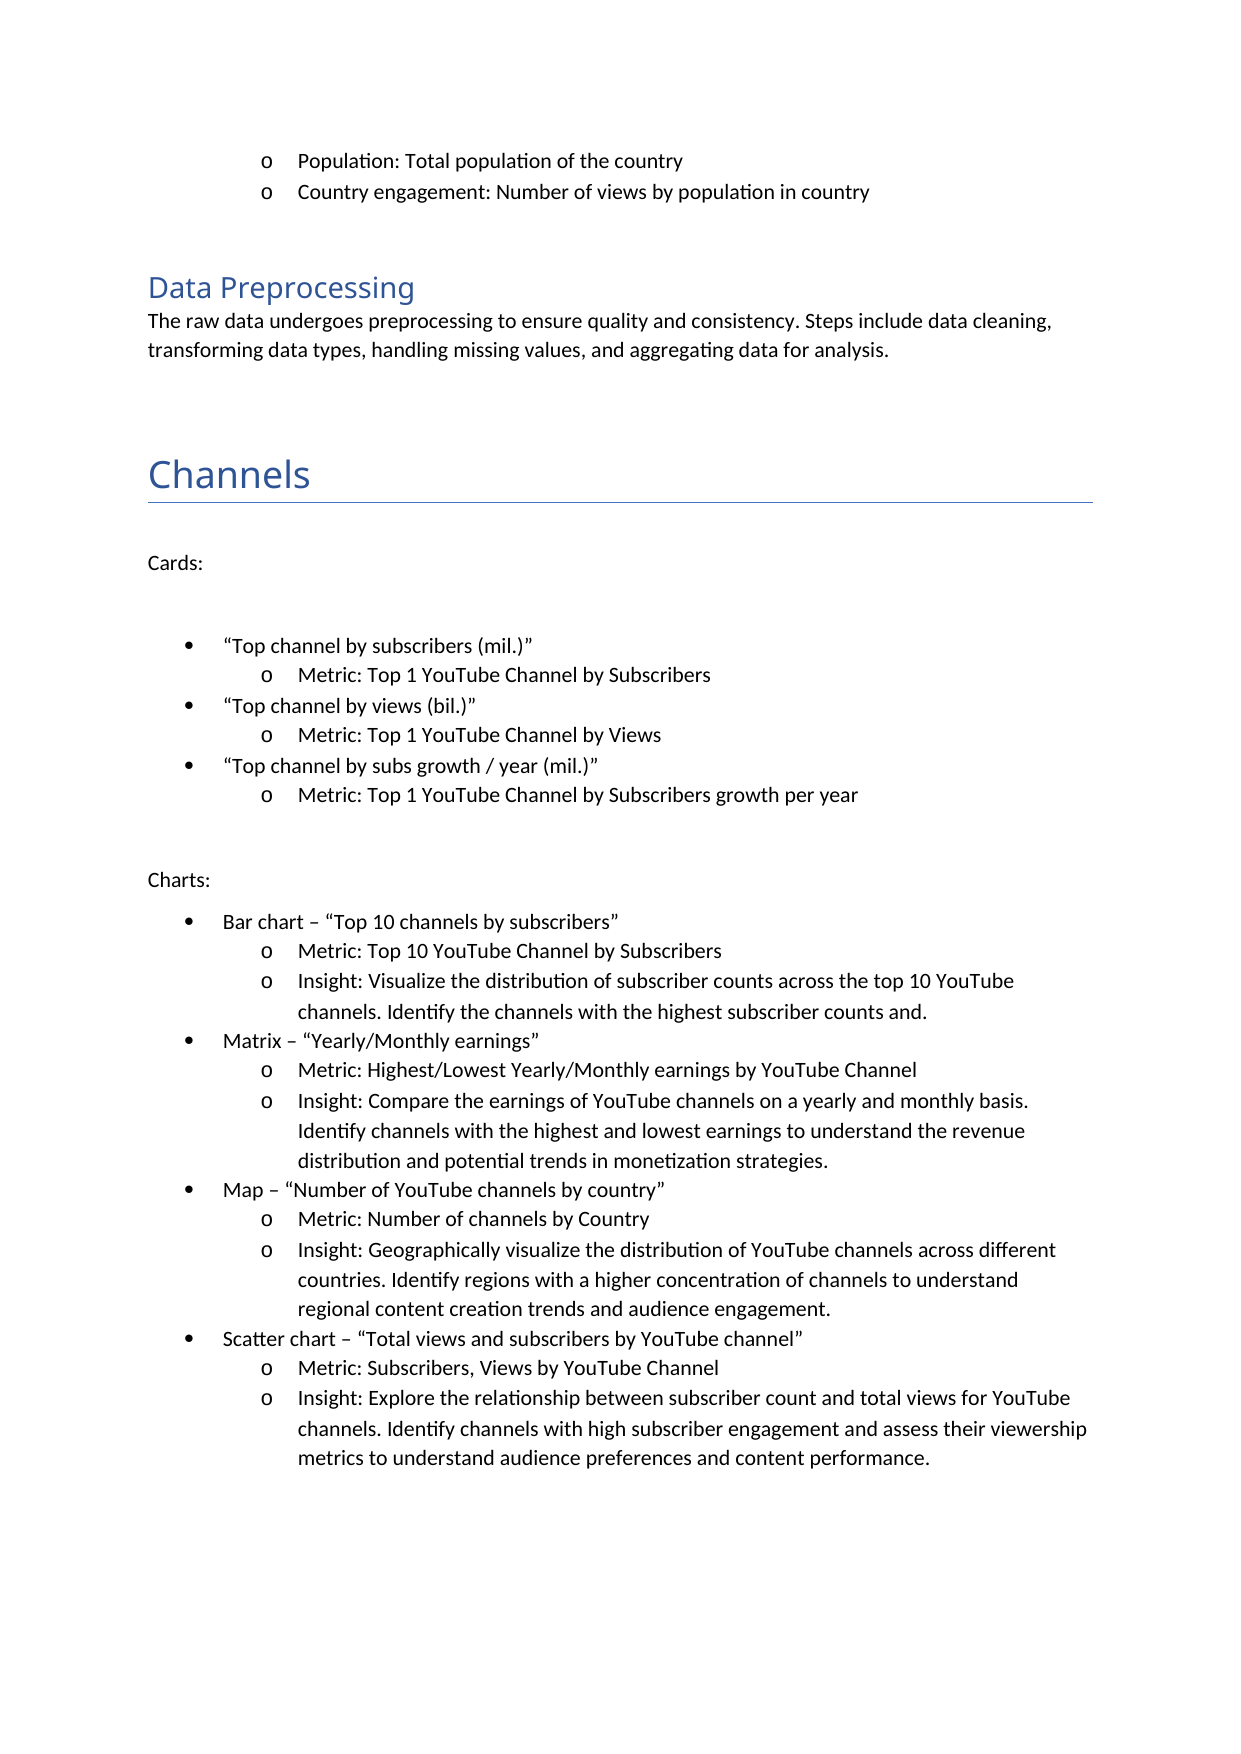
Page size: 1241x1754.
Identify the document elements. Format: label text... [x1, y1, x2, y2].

list Metric: Top 1 YouTube Channel by Subscribers growth per year [260, 781, 1093, 809]
text Cards: [148, 549, 1093, 576]
list “Top channel by subscribers (mil.)” [185, 632, 1093, 659]
text The raw data undergoes preprocessing to ensure quality and consistency. Steps include data cleaning, transforming data types, handling missing values, and aggregating data for analysis. [148, 307, 1093, 363]
list Matrix – “Yearly/Monthly earnings” [185, 1027, 1093, 1054]
list Insight: Geographically visualize the distribution of YouTube channels across different countries. Identify regions with a higher concentration of channels to understand regional content creation trends and audience engagement. [260, 1236, 1093, 1322]
list “Top channel by subs growth / year (mil.)” [185, 752, 1093, 779]
list Country engagement: Number of views by population in country [260, 178, 1093, 206]
list Metric: Top 1 YouTube Channel by Views [260, 721, 1093, 749]
subtitle Channels [148, 449, 1093, 502]
list Metric: Subscribers, Views by YouTube Channel [260, 1354, 1093, 1382]
list Map – “Number of YouTube channels by country” [185, 1176, 1093, 1203]
list Insight: Visualize the distribution of subscriber counts across the top 10 YouTube channels. Identify the channels with the highest subscriber counts and. [260, 968, 1093, 1025]
list Metric: Number of channels by Country [260, 1205, 1093, 1233]
list Insight: Compare the earnings of YouTube channels on a yearly and monthly basis. Identify channels with the highest and lowest earnings to understand the revenue distribution and potential trends in monetization strategies. [260, 1087, 1093, 1173]
list Insight: Explore the relationship between subscriber count and total views for YouTube channels. Identify channels with high subscriber engagement and assess their viewership metrics to understand audience preferences and content performance. [260, 1384, 1093, 1471]
list “Top channel by views (bil.)” [185, 692, 1093, 719]
list Metric: Highest/Lowest Yearly/Monthly earnings by YouTube Channel [260, 1057, 1093, 1084]
subtitle Data Preprocessing [148, 267, 1093, 307]
list Metric: Top 1 YouTube Channel by Subscribers [260, 662, 1093, 689]
list Bar chart – “Top 10 channels by subscribers” [185, 908, 1093, 934]
list Population: Total population of the country [260, 148, 1093, 175]
text Charts: [148, 866, 1093, 893]
list Scatter chart – “Total views and subscribers by YouTube channel” [185, 1325, 1093, 1351]
list Metric: Top 10 YouTube Channel by Subscribers [260, 937, 1093, 965]
